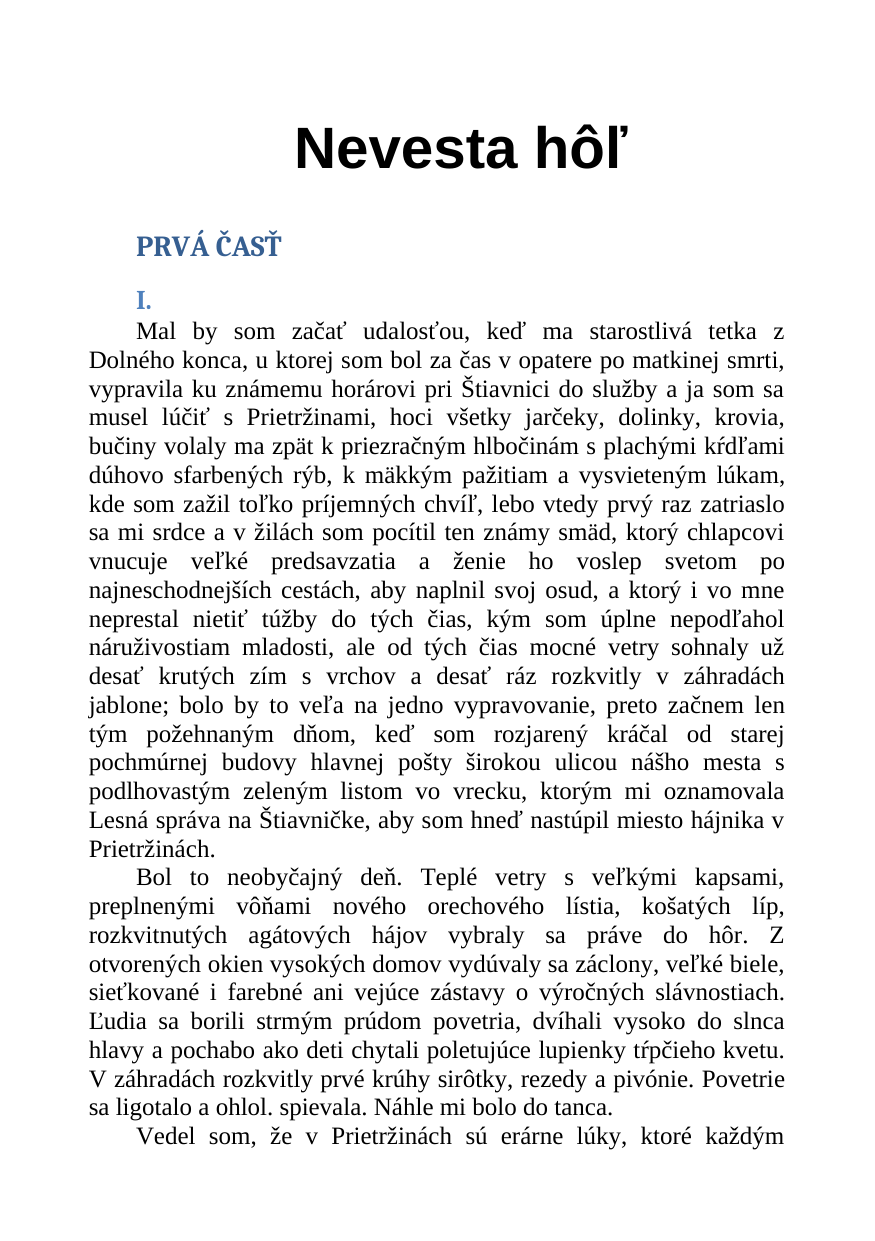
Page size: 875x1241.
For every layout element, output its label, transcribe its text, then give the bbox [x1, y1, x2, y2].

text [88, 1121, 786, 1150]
text Bol to neobyčajný deň. Teplé vetry s veľkými kapsami, preplnenými vôňami nového orechového lístia, košatých líp, rozkvitnutých agátových hájov vybraly sa práve do hôr. Z otvorených okien vysokých domov vydúvaly sa záclony, veľké biele, sieťkované i farebné ani vejúce zástavy o výročných slávnostiach. Ľudia sa borili strmým prúdom povetria, dvíhali vysoko do slnca hlavy a pochabo ako deti chytali poletujúce lupienky tŕpčieho kvetu. V záhradách rozkvitly prvé krúhy sirôtky, rezedy a pivónie. Povetrie sa ligotalo a ohlol. spievala. Náhle mi bolo do tanca. [88, 862, 786, 1121]
subtitle I. [88, 285, 786, 316]
subtitle PRVÁ ČASŤ [88, 231, 786, 264]
title Nevesta hôľ [88, 113, 786, 181]
text Mal by som začať udalosťou, keď ma starostlivá tetka z Dolného konca, u ktorej som bol za čas v opatere po matkinej smrti, vypravila ku známemu horárovi pri Štiavnici do služby a ja som sa musel lúčiť s Prietržinami, hoci všetky jarčeky, dolinky, krovia, bučiny volaly ma zpät k priezračným hlbočinám s plachými kŕdľami dúhovo sfarbených rýb, k mäkkým pažitiam a vysvieteným lúkam, kde som zažil toľko príjemných chvíľ, lebo vtedy prvý raz zatriaslo sa mi srdce a v žilách som pocítil ten známy smäd, ktorý chlapcovi vnucuje veľké predsavzatia a ženie ho voslep svetom po najneschodnejších cestách, aby naplnil svoj osud, a ktorý i vo mne neprestal nietiť túžby do tých čias, kým som úplne nepodľahol náruživostiam mladosti, ale od tých čias mocné vetry sohnaly už desať krutých zím s vrchov a desať ráz rozkvitly v záhradách jablone; bolo by to veľa na jedno vypravovanie, preto začnem len tým požehnaným dňom, keď som rozjarený kráčal od starej pochmúrnej budovy hlavnej pošty širokou ulicou nášho mesta s podlhovastým zeleným listom vo vrecku, ktorým mi oznamovala Lesná správa na Štiavničke, aby som hneď nastúpil miesto hájnika v Prietržinách. [88, 316, 786, 862]
